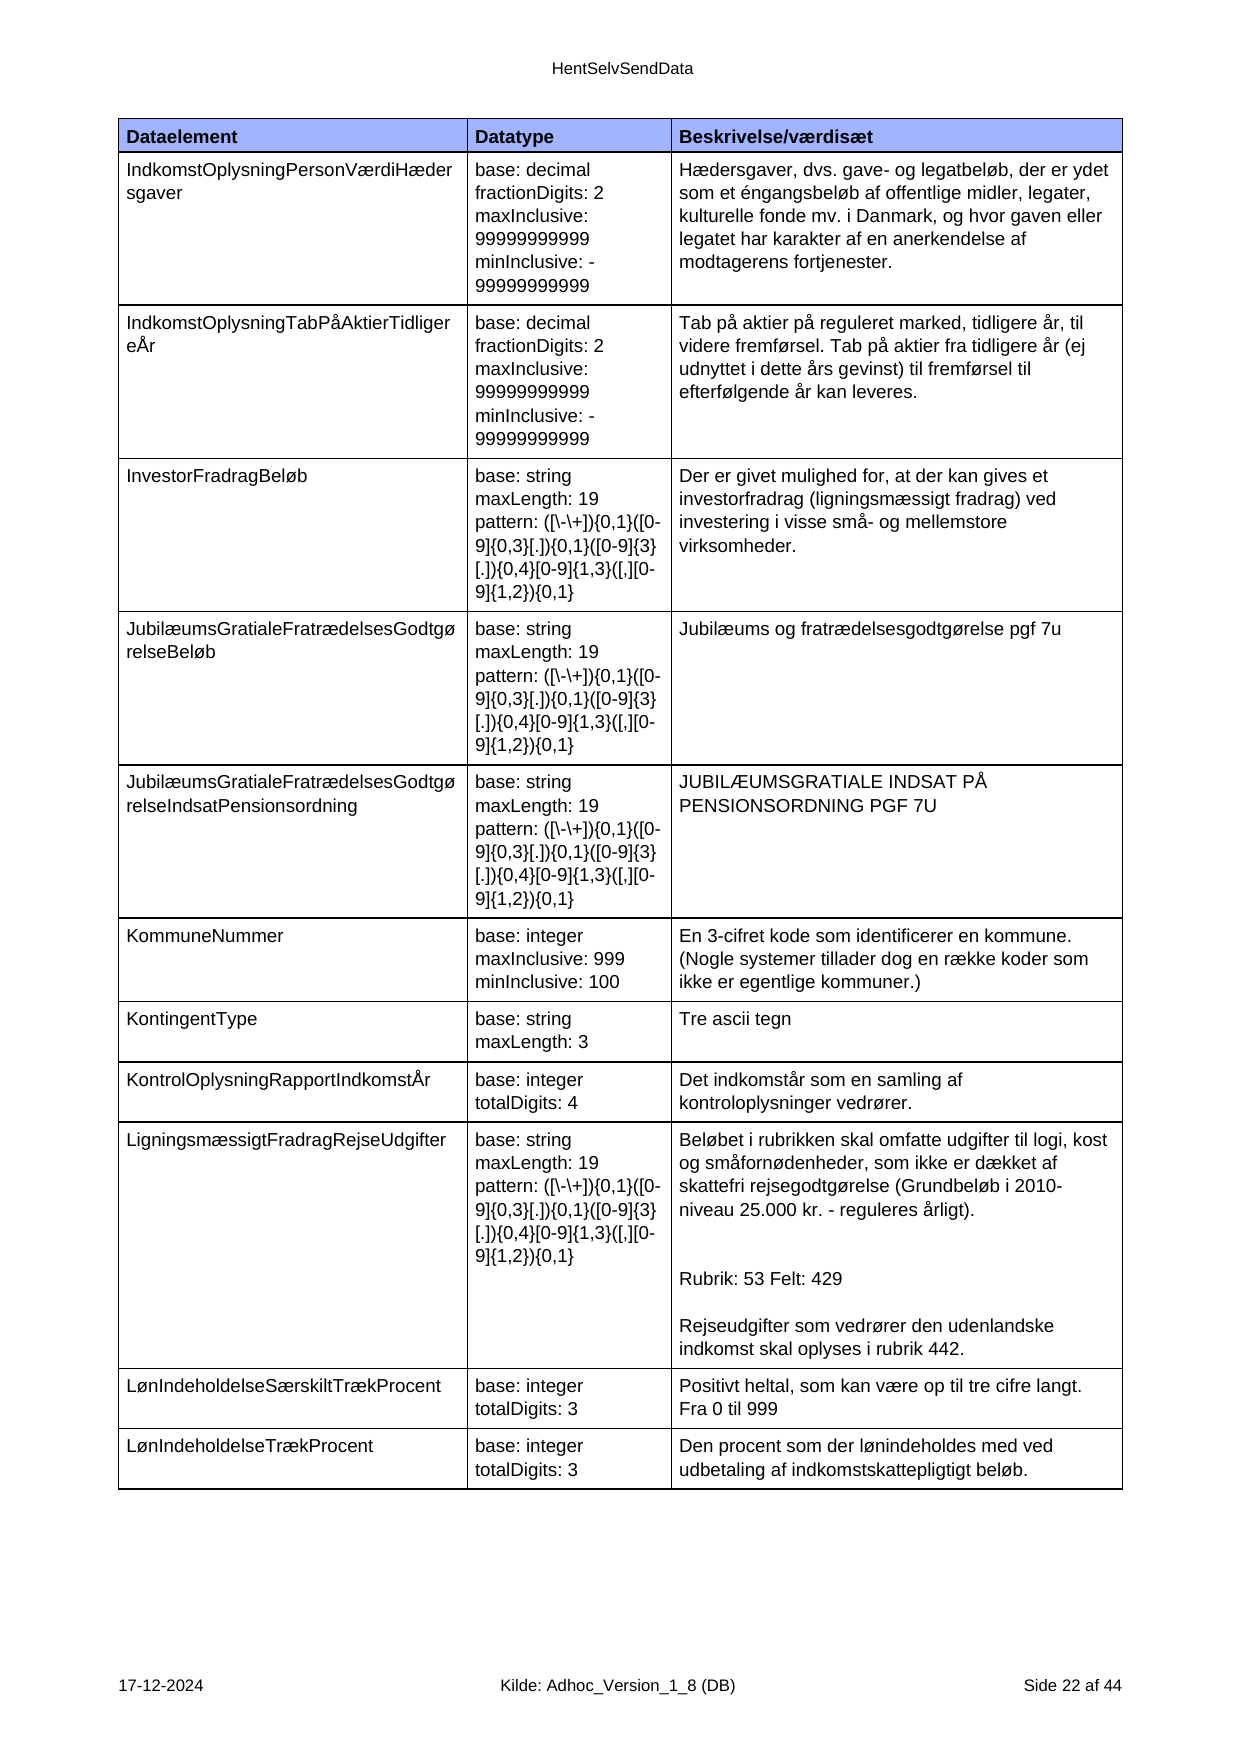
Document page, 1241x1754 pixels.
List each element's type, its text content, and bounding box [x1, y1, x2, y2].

table_cell KommuneNummer [119, 919, 467, 1001]
table_header Beskrivelse/værdisæt [672, 119, 1122, 151]
table_cell KontingentType [119, 1002, 467, 1061]
table_cell LønIndeholdelseSærskiltTrækProcent [119, 1369, 467, 1428]
table_cell IndkomstOplysningPersonVærdiHædersgaver [119, 153, 467, 304]
table_cell base: string maxLength: 19 pattern: ([\-\+]){0,1}([0-9]{0,3}[.]){0,1}([0-9]{3}[.]){0,4}[0-9]{1,3}([,][0-9]{1,2}){0,1} [468, 1123, 671, 1367]
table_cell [468, 153, 671, 304]
table_cell base: string maxLength: 19 pattern: ([\-\+]){0,1}([0-9]{0,3}[.]){0,1}([0-9]{3}[.]){0,4}[0-9]{1,3}([,][0-9]{1,2}){0,1} [468, 766, 671, 917]
table_cell Tab på aktier på reguleret marked, tidligere år, til videre fremførsel. Tab på aktier fra tidligere år (ej udnyttet i dette års gevinst) til fremførsel til efterfølgende år kan leveres. [672, 306, 1122, 457]
table_cell InvestorFradragBeløb [119, 459, 467, 611]
table_cell Tre ascii tegn [672, 1002, 1122, 1061]
table_cell JubilæumsGratialeFratrædelsesGodtgørelseIndsatPensionsordning [119, 766, 467, 917]
table_cell base: string maxLength: 19 pattern: ([\-\+]){0,1}([0-9]{0,3}[.]){0,1}([0-9]{3}[.]){0,4}[0-9]{1,3}([,][0-9]{1,2}){0,1} [468, 612, 671, 764]
table_cell JubilæumsGratialeFratrædelsesGodtgørelseBeløb [119, 612, 467, 764]
table_cell Beløbet i rubrikken skal omfatte udgifter til logi, kost og småfornødenheder, som ikke er dækket af skattefri rejsegodtgørelse (Grundbeløb i 2010-niveau 25.000 kr. - reguleres årligt). Rubrik: 53 Felt: 429 Rejseudgifter som vedrører den udenlandske indkomst skal oplyses i rubrik 442. [672, 1123, 1122, 1367]
table_header Dataelement [119, 119, 467, 151]
table_cell En 3-cifret kode som identificerer en kommune. (Nogle systemer tillader dog en række koder som ikke er egentlige kommuner.) [672, 919, 1122, 1001]
table_cell Positivt heltal, som kan være op til tre cifre langt. Fra 0 til 999 [672, 1369, 1122, 1428]
table_cell Det indkomstår som en samling af kontroloplysninger vedrører. [672, 1063, 1122, 1121]
table_cell LønIndeholdelseTrækProcent [119, 1429, 467, 1488]
table_cell Der er givet mulighed for, at der kan gives et investorfradrag (ligningsmæssigt fradrag) ved investering i visse små- og mellemstore virksomheder. [672, 459, 1122, 611]
table_cell JUBILÆUMSGRATIALE INDSAT PÅ PENSIONSORDNING PGF 7U [672, 766, 1122, 917]
table_header Datatype [468, 119, 671, 151]
table_cell base: string maxLength: 19 pattern: ([\-\+]){0,1}([0-9]{0,3}[.]){0,1}([0-9]{3}[.]){0,4}[0-9]{1,3}([,][0-9]{1,2}){0,1} [468, 459, 671, 611]
table_cell base: integer totalDigits: 3 [468, 1369, 671, 1428]
table_cell Jubilæums og fratrædelsesgodtgørelse pgf 7u [672, 612, 1122, 764]
table_cell base: integer totalDigits: 4 [468, 1063, 671, 1121]
table_cell KontrolOplysningRapportIndkomstÅr [119, 1063, 467, 1121]
table_cell Hædersgaver, dvs. gave- og legatbeløb, der er ydet som et éngangsbeløb af offentlige midler, legater, kulturelle fonde mv. i Danmark, og hvor gaven eller legatet har karakter af en anerkendelse af modtagerens fortjenester. [672, 153, 1122, 304]
table_cell IndkomstOplysningTabPåAktierTidligereÅr [119, 306, 467, 457]
table_cell base: string maxLength: 3 [468, 1002, 671, 1061]
table_cell base: integer totalDigits: 3 [468, 1429, 671, 1488]
table_cell LigningsmæssigtFradragRejseUdgifter [119, 1123, 467, 1367]
table_cell Den procent som der lønindeholdes med ved udbetaling af indkomstskattepligtigt beløb. [672, 1429, 1122, 1488]
table_cell base: integer maxInclusive: 999 minInclusive: 100 [468, 919, 671, 1001]
table_cell base: decimal fractionDigits: 2 maxInclusive: 99999999999 minInclusive: -99999999999 [468, 306, 671, 457]
